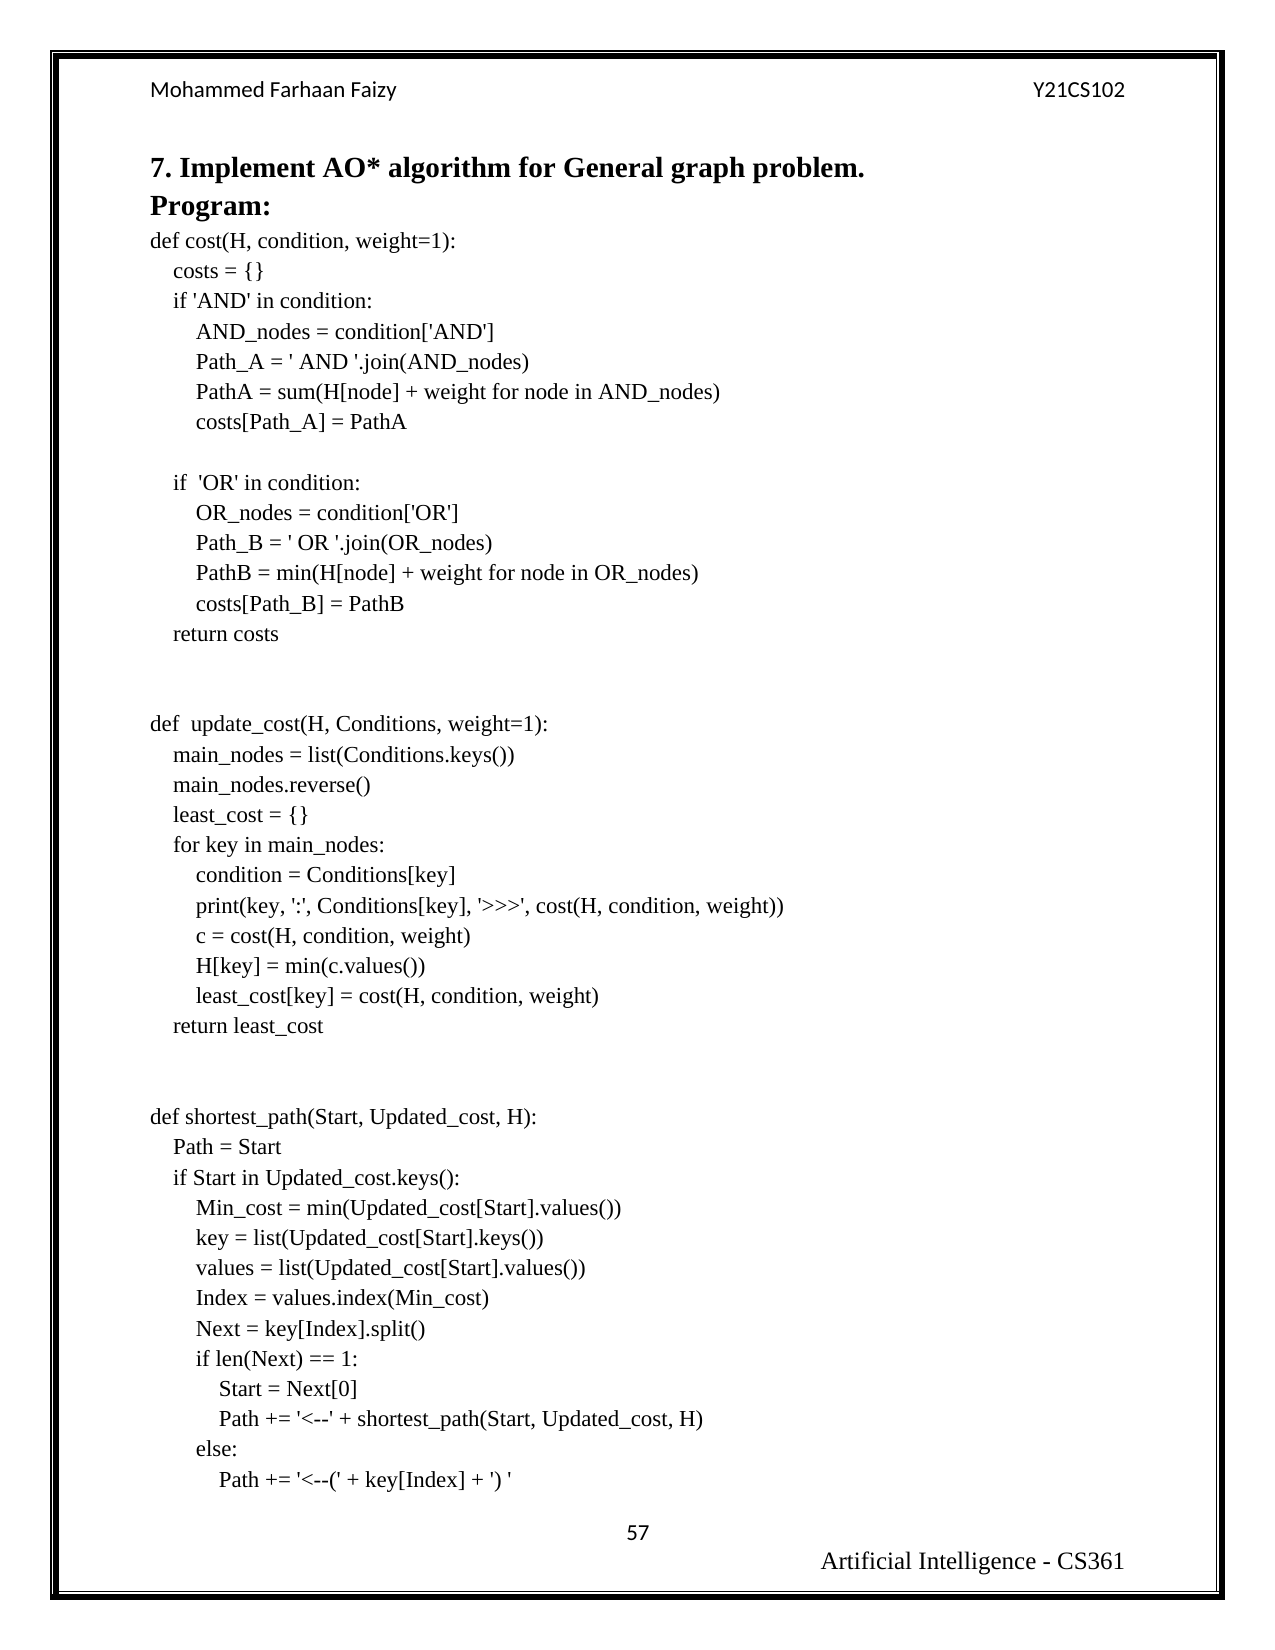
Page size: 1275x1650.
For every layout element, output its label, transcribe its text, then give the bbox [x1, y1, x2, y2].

text print(key, ':', Conditions[key], '>>>', cost(H, condition, weight)) [150, 892, 1125, 918]
text Start = Next[0] [150, 1375, 1125, 1401]
text def shortest_path(Start, Updated_cost, H): [150, 1103, 1125, 1129]
text Path += '<--(' + key[Index] + ') ' [150, 1466, 1125, 1492]
text Index = values.index(Min_cost) [150, 1284, 1125, 1311]
text main_nodes = list(Conditions.keys()) [150, 741, 1125, 767]
text def cost(H, condition, weight=1): [150, 227, 1125, 253]
text Path = Start [150, 1133, 1125, 1160]
text PathA = sum(H[node] + weight for node in AND_nodes) [150, 378, 1125, 404]
text if 'AND' in condition: [150, 287, 1125, 314]
text return least_cost [150, 1012, 1125, 1039]
text return costs [150, 620, 1125, 646]
text if 'OR' in condition: [150, 469, 1125, 495]
text if len(Next) == 1: [150, 1345, 1125, 1371]
text main_nodes.reverse() [150, 771, 1125, 797]
text Next = key[Index].split() [150, 1314, 1125, 1341]
text least_cost[key] = cost(H, condition, weight) [150, 982, 1125, 1009]
text def update_cost(H, Conditions, weight=1): [150, 710, 1125, 737]
text Min_cost = min(Updated_cost[Start].values()) [150, 1194, 1125, 1220]
text if Start in Updated_cost.keys(): [150, 1163, 1125, 1190]
text OR_nodes = condition['OR'] [150, 499, 1125, 525]
text Path_A = ' AND '.join(AND_nodes) [150, 348, 1125, 374]
text costs = {} [150, 257, 1125, 284]
text costs[Path_A] = PathA [150, 408, 1125, 435]
text 7. Implement AO* algorithm for General graph problem. [150, 150, 1125, 183]
text H[key] = min(c.values()) [150, 952, 1125, 978]
text costs[Path_B] = PathB [150, 589, 1125, 616]
text else: [150, 1435, 1125, 1462]
text Program: [150, 188, 1125, 222]
text PathB = min(H[node] + weight for node in OR_nodes) [150, 559, 1125, 586]
text Path += '<--' + shortest_path(Start, Updated_cost, H) [150, 1405, 1125, 1432]
text for key in main_nodes: [150, 831, 1125, 858]
text condition = Conditions[key] [150, 861, 1125, 888]
text AND_nodes = condition['AND'] [150, 318, 1125, 344]
text least_cost = {} [150, 801, 1125, 827]
text c = cost(H, condition, weight) [150, 922, 1125, 948]
text key = list(Updated_cost[Start].keys()) [150, 1224, 1125, 1250]
text values = list(Updated_cost[Start].values()) [150, 1254, 1125, 1281]
text Path_B = ' OR '.join(OR_nodes) [150, 529, 1125, 556]
